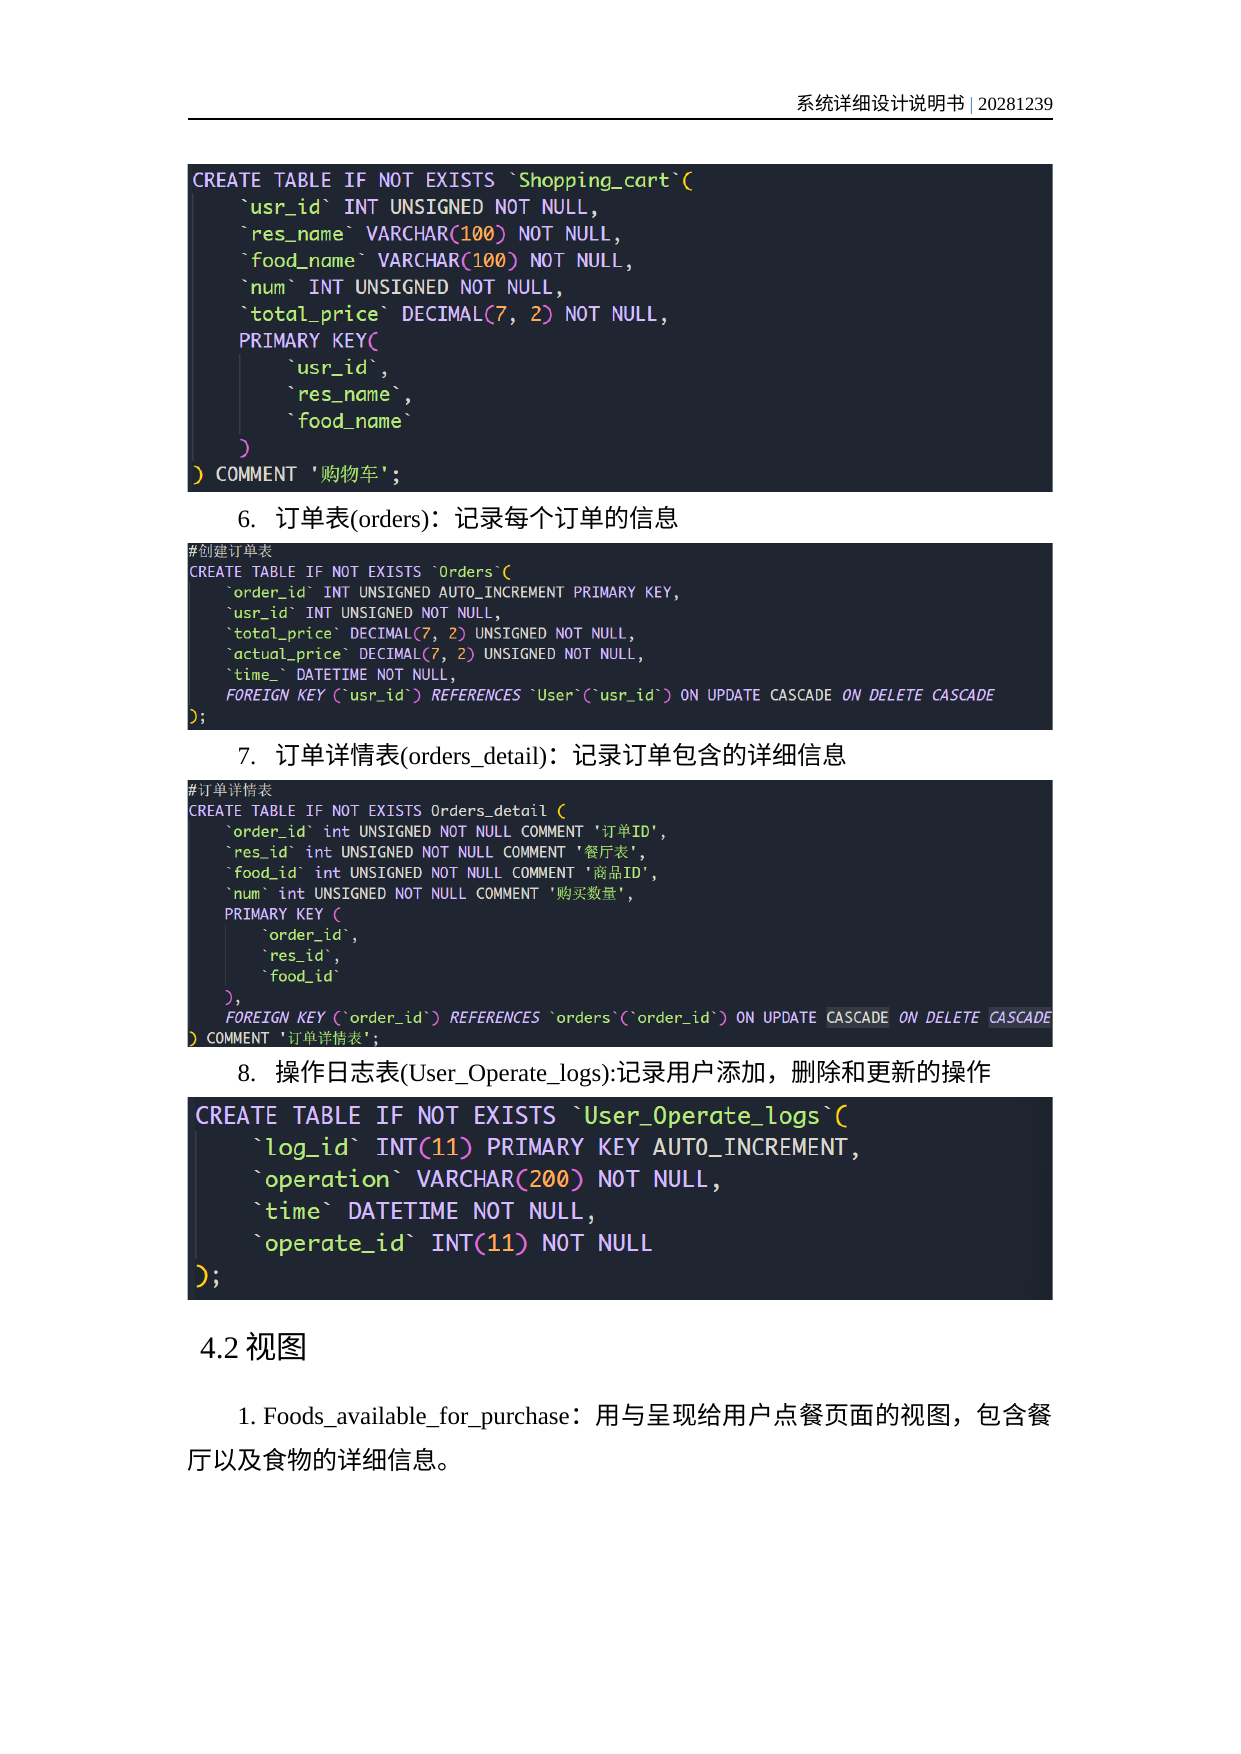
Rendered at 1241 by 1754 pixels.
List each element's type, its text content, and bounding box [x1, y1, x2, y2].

list 操作日志表(User_Operate_logs):记录用户添加，删除和更新的操作 [237, 1052, 1053, 1089]
picture [187, 780, 1053, 1047]
subtitle 4.2视图 [200, 1322, 1053, 1368]
list 订单表(orders)：记录每个订单的信息 [237, 498, 1053, 534]
picture [187, 164, 1053, 492]
picture [187, 1097, 1053, 1300]
picture [187, 543, 1053, 730]
list 订单详情表(orders_detail)：记录订单包含的详细信息 [237, 736, 1053, 772]
text 1. Foods_available_for_purchase：用与呈现给用户点餐页面的视图，包含餐厅以及食物的详细信息。 [187, 1395, 1053, 1477]
